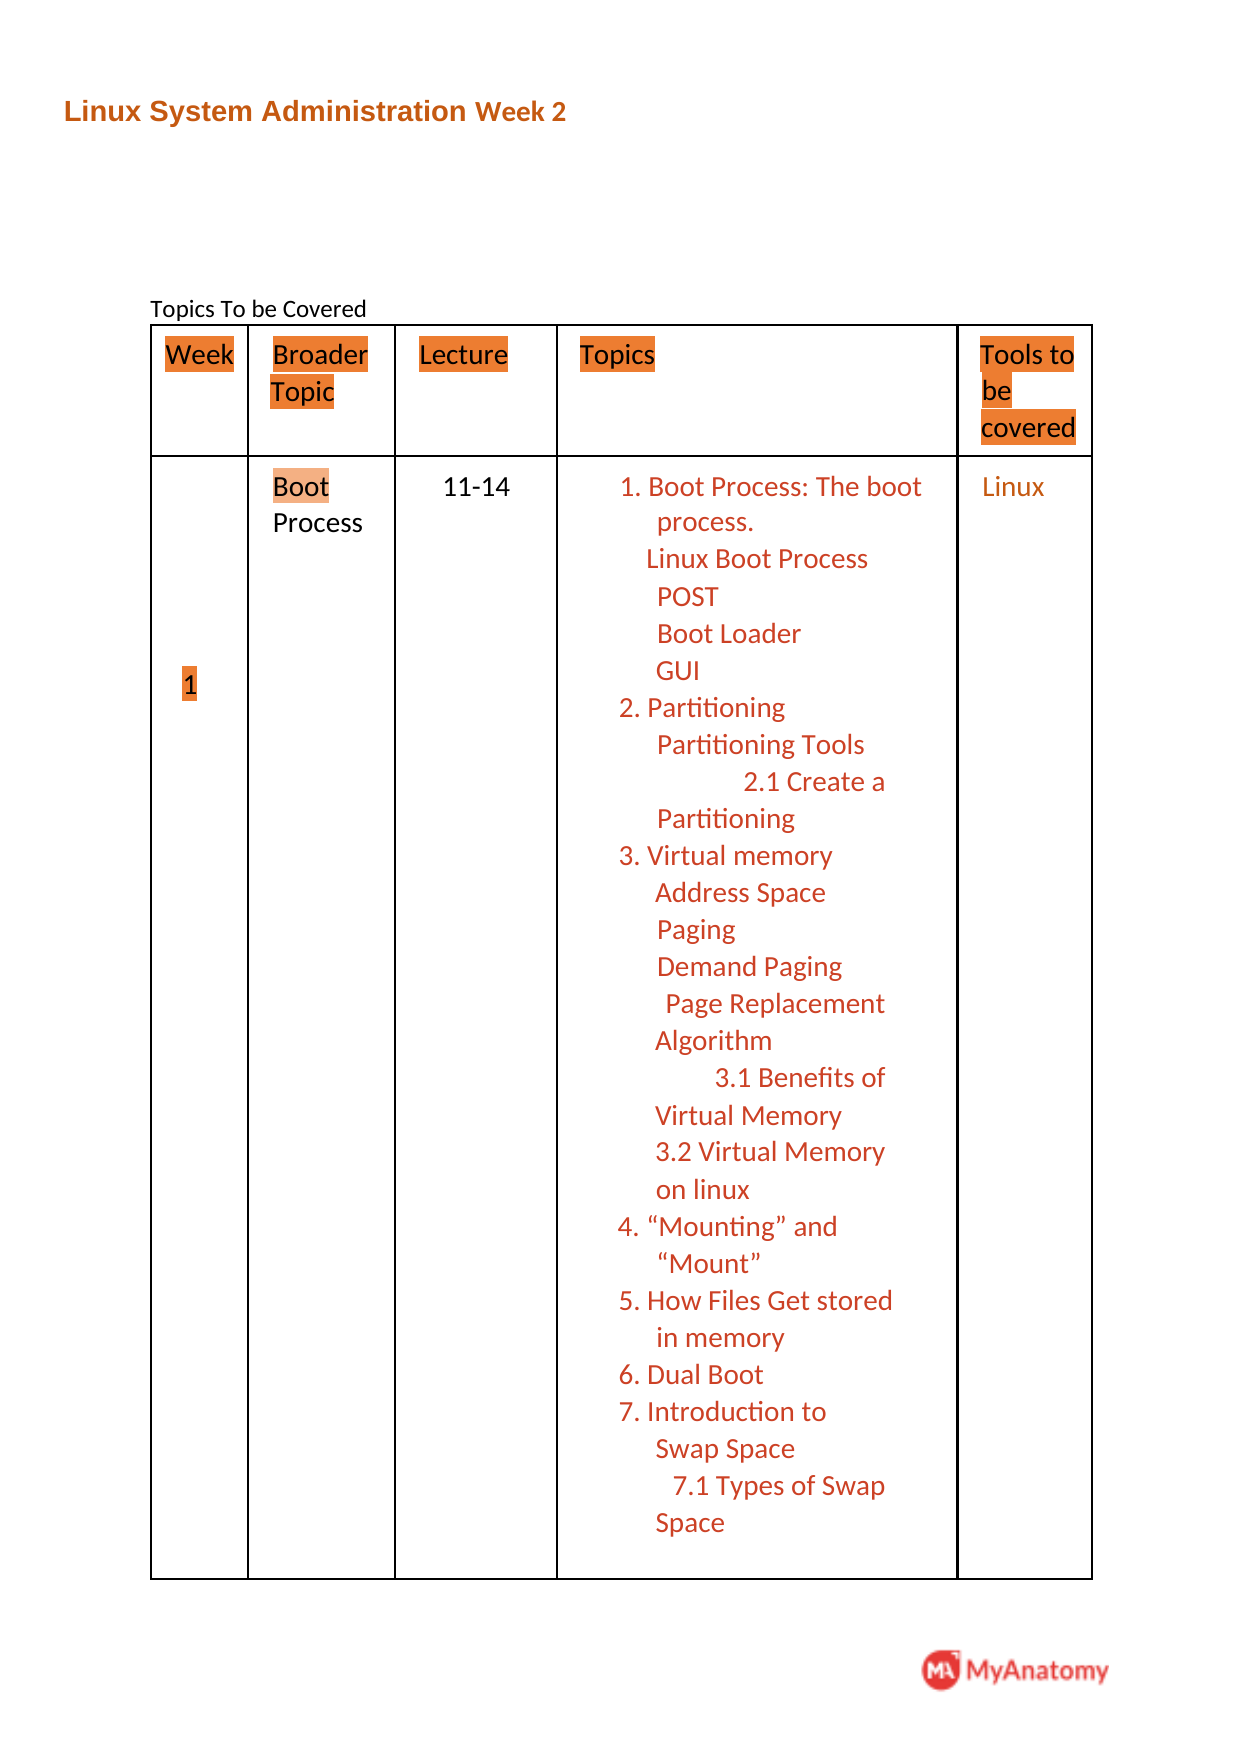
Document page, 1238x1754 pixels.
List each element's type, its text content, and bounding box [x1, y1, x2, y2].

picture [920, 1640, 1109, 1703]
table_header Lecture [396, 326, 556, 455]
table_header Tools to be covered [959, 326, 1091, 455]
table_header Week [152, 326, 247, 455]
table_header Topics [558, 326, 956, 455]
table_cell Boot Process [249, 457, 394, 1578]
text Linux System Administration Week 2 [63, 93, 1200, 129]
table_cell 1 [152, 457, 247, 1578]
table_header Broader Topic [249, 326, 394, 455]
table_cell Linux [959, 457, 1091, 1578]
text Topics To be Covered [150, 293, 1200, 324]
table_cell 1. Boot Process: The boot process. Linux Boot Process POST Boot Loader GUI 2. Partitioning Partitioning Tools 2.1 Create a Partitioning 3. Virtual memory Address Space Paging Demand Paging Page Replacement Algorithm 3.1 Benefits of Virtual Memory 3.2 Virtual Memory on linux 4. “Mounting” and “Mount” 5. How Files Get stored in memory 6. Dual Boot 7. Introduction to Swap Space 7.1 Types of Swap Space [558, 457, 956, 1578]
table_cell 11-14 [396, 457, 556, 1578]
